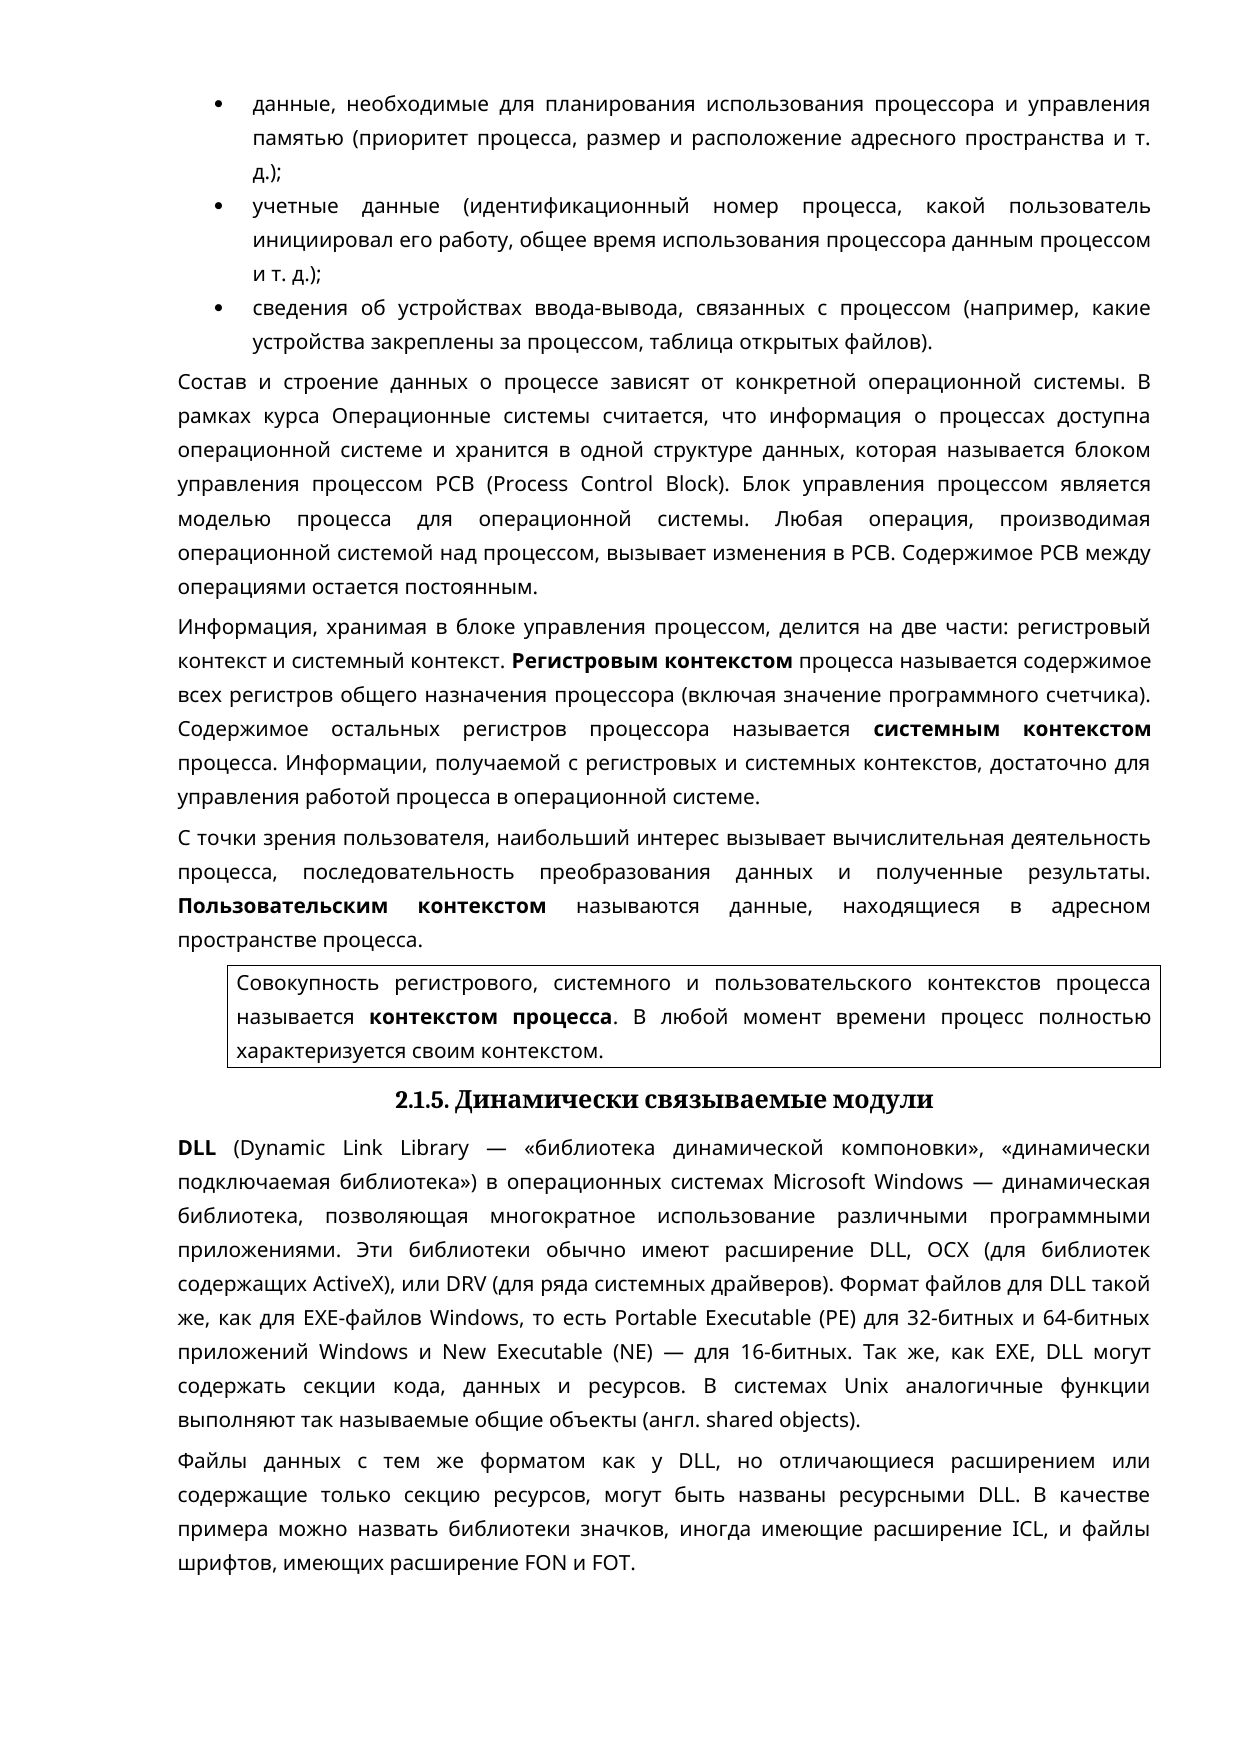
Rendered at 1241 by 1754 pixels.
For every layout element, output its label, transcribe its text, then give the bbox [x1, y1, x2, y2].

subtitle 2.1.5. Динамически связываемые модули [177, 1086, 1152, 1115]
text Информация, хранимая в блоке управления процессом, делится на две части: регистровый контекст и системный контекст. Регистровым контекстом процесса называется содержимое всех регистров общего назначения процессора (включая значение программного счетчика). Содержимое остальных регистров процессора называется системным контекстом процесса. Информации, получаемой с регистровых и системных контекстов, достаточно для управления работой процесса в операционной системе. [177, 612, 1152, 811]
list учетные данные (идентификационный номер процесса, какой пользователь инициировал его работу, общее время использования процессора данным процессом и т. д.); [215, 191, 1152, 287]
text Совокупность регистрового, системного и пользовательского контекстов процесса называется контекстом процесса. В любой момент времени процесс полностью характеризуется своим контекстом. [228, 966, 1160, 1067]
list данные, необходимые для планирования использования процессора и управления памятью (приоритет процесса, размер и расположение адресного пространства и т. д.); [215, 89, 1152, 185]
text DLL (Dynamic Link Library — «библиотека динамической компоновки», «динамически подключаемая библиотека») в операционных системах Microsoft Windows — динамическая библиотека, позволяющая многократное использование различными программными приложениями. Эти библиотеки обычно имеют расширение DLL, OCX (для библиотек содержащих ActiveX), или DRV (для ряда системных драйверов). Формат файлов для DLL такой же, как для EXE-файлов Windows, то есть Portable Executable (PE) для 32-битных и 64-битных приложений Windows и New Executable (NE) — для 16-битных. Так же, как EXE, DLL могут содержать секции кода, данных и ресурсов. В системах Unix аналогичные функции выполняют так называемые общие объекты (англ. shared objects). [177, 1133, 1152, 1434]
text Файлы данных с тем же форматом как у DLL, но отличающиеся расширением или содержащие только секцию ресурсов, могут быть названы ресурсными DLL. В качестве примера можно назвать библиотеки значков, иногда имеющие расширение ICL, и файлы шрифтов, имеющих расширение FON и FOT. [177, 1446, 1152, 1577]
text Состав и строение данных о процессе зависят от конкретной операционной системы. В рамках курса Операционные системы считается, что информация о процессах доступна операционной системе и хранится в одной структуре данных, которая называется блоком управления процессом PCB (Process Control Block). Блок управления процессом является моделью процесса для операционной системы. Любая операция, производимая операционной системой над процессом, вызывает изменения в PCB. Содержимое PCB между операциями остается постоянным. [177, 367, 1152, 600]
text С точки зрения пользователя, наибольший интерес вызывает вычислительная деятельность процесса, последовательность преобразования данных и полученные результаты. Пользовательским контекстом называются данные, находящиеся в адресном пространстве процесса. [177, 823, 1152, 953]
list сведения об устройствах ввода-вывода, связанных с процессом (например, какие устройства закреплены за процессом, таблица открытых файлов). [215, 293, 1152, 356]
